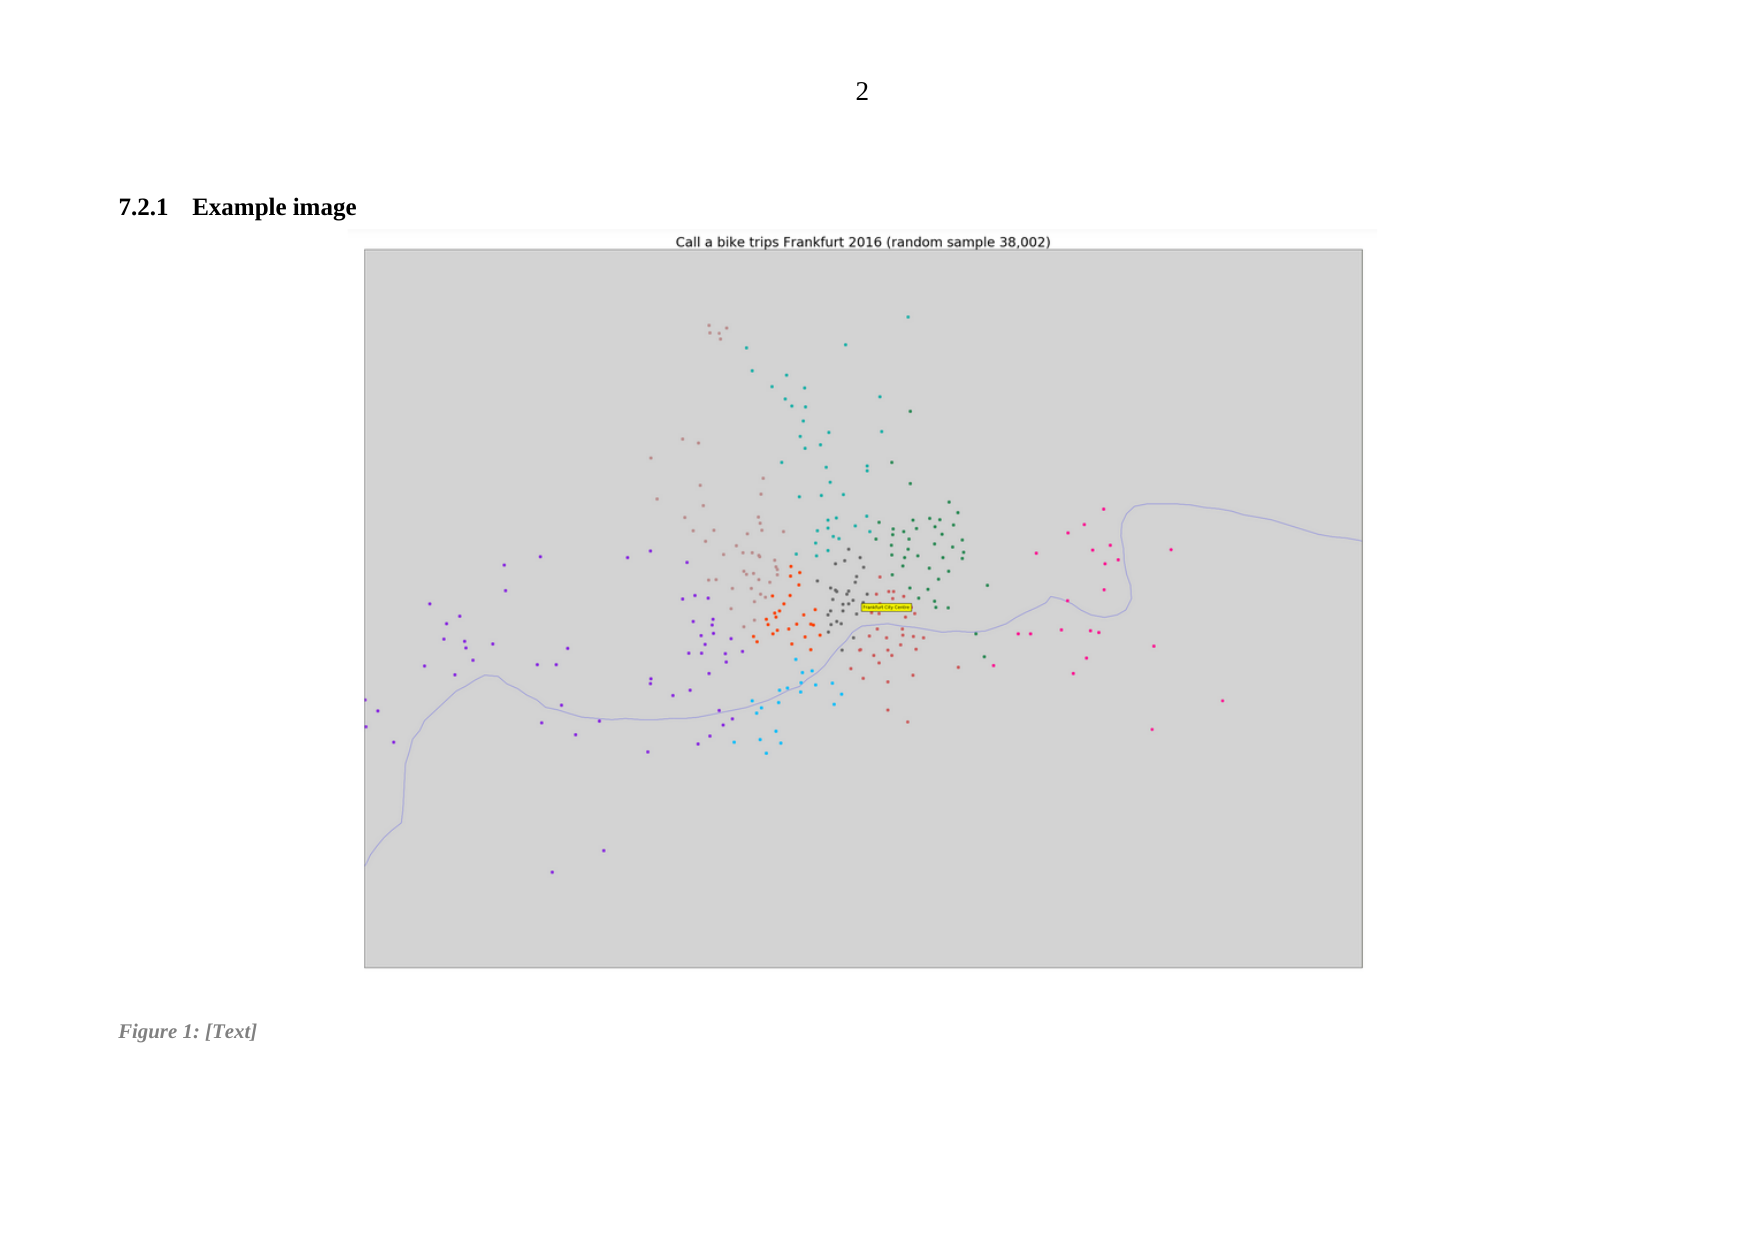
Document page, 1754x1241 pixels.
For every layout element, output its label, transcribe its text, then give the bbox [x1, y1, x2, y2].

text Figure 1: [Text] [118, 1019, 1606, 1043]
subtitle Example image [118, 192, 1606, 221]
picture [347, 229, 1378, 976]
